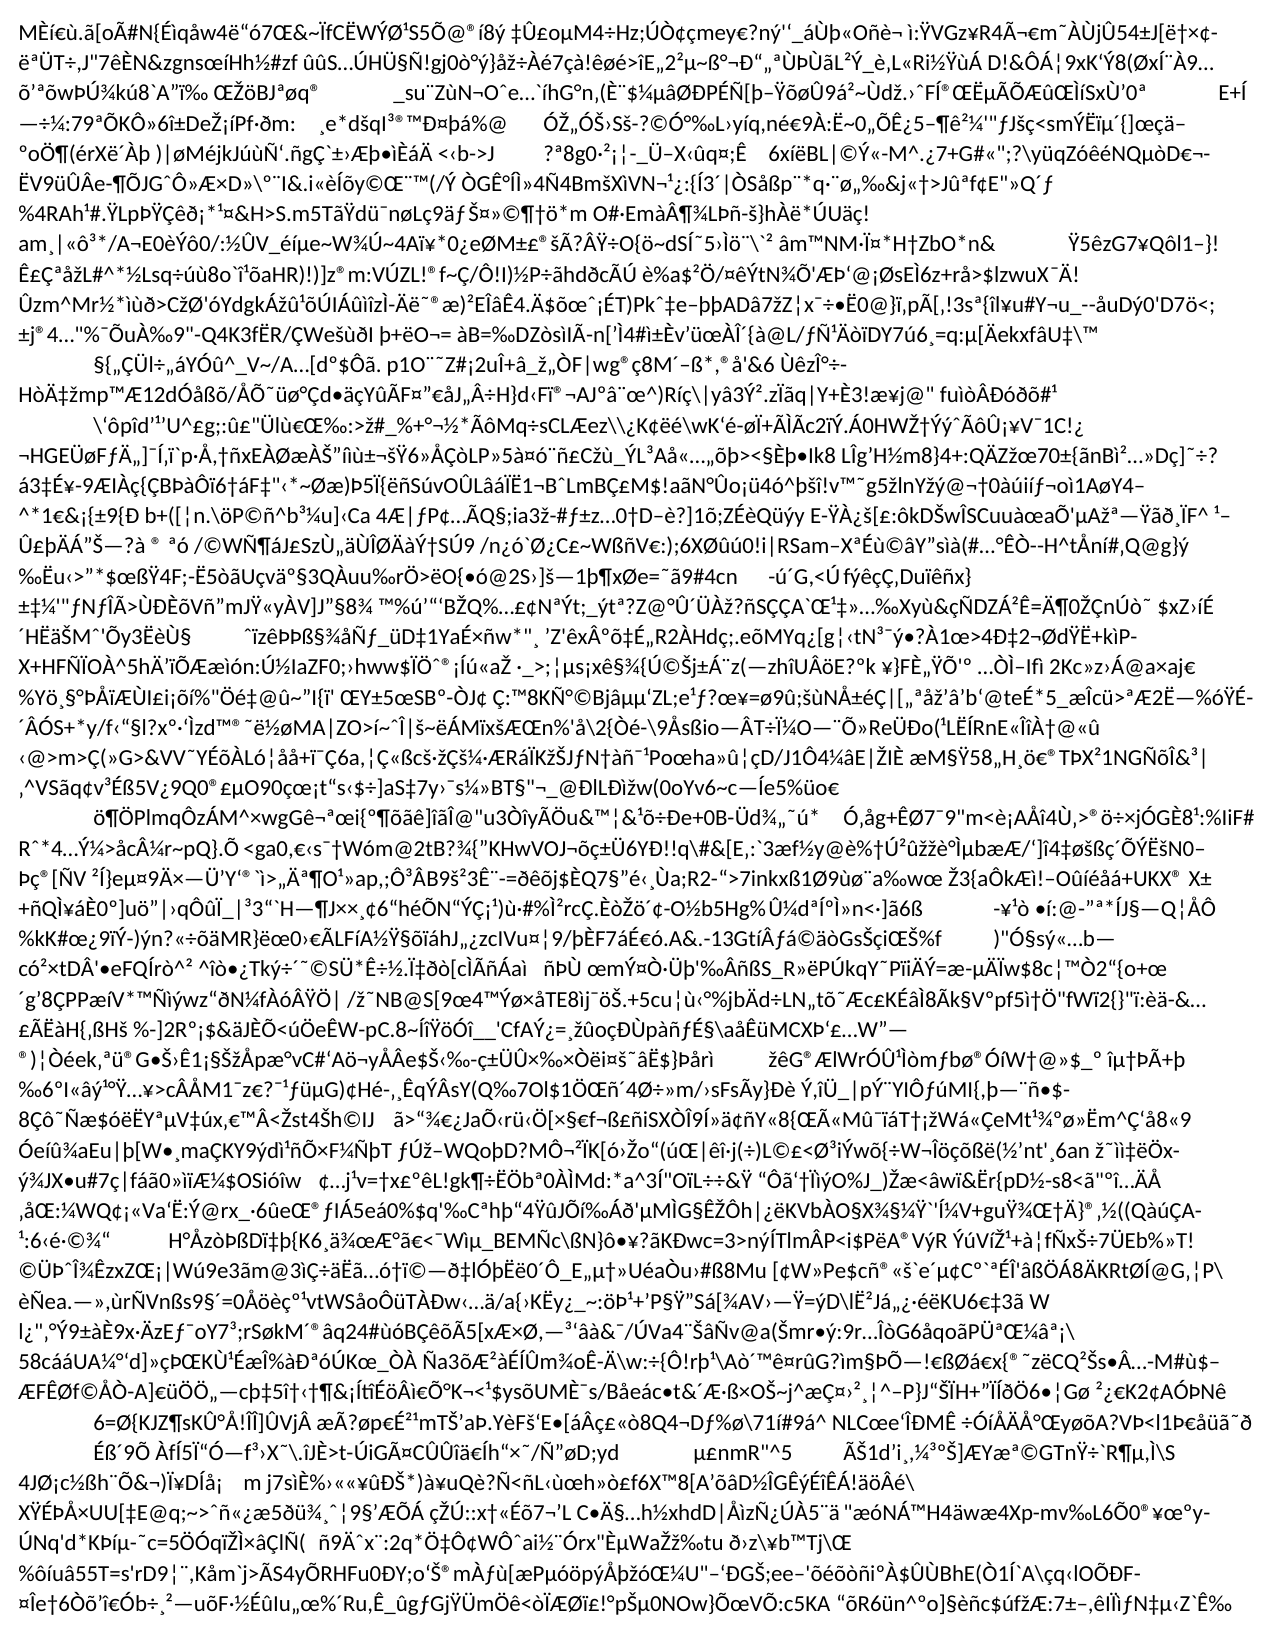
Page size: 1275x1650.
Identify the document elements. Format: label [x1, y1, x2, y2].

text [18, 18, 1257, 1617]
